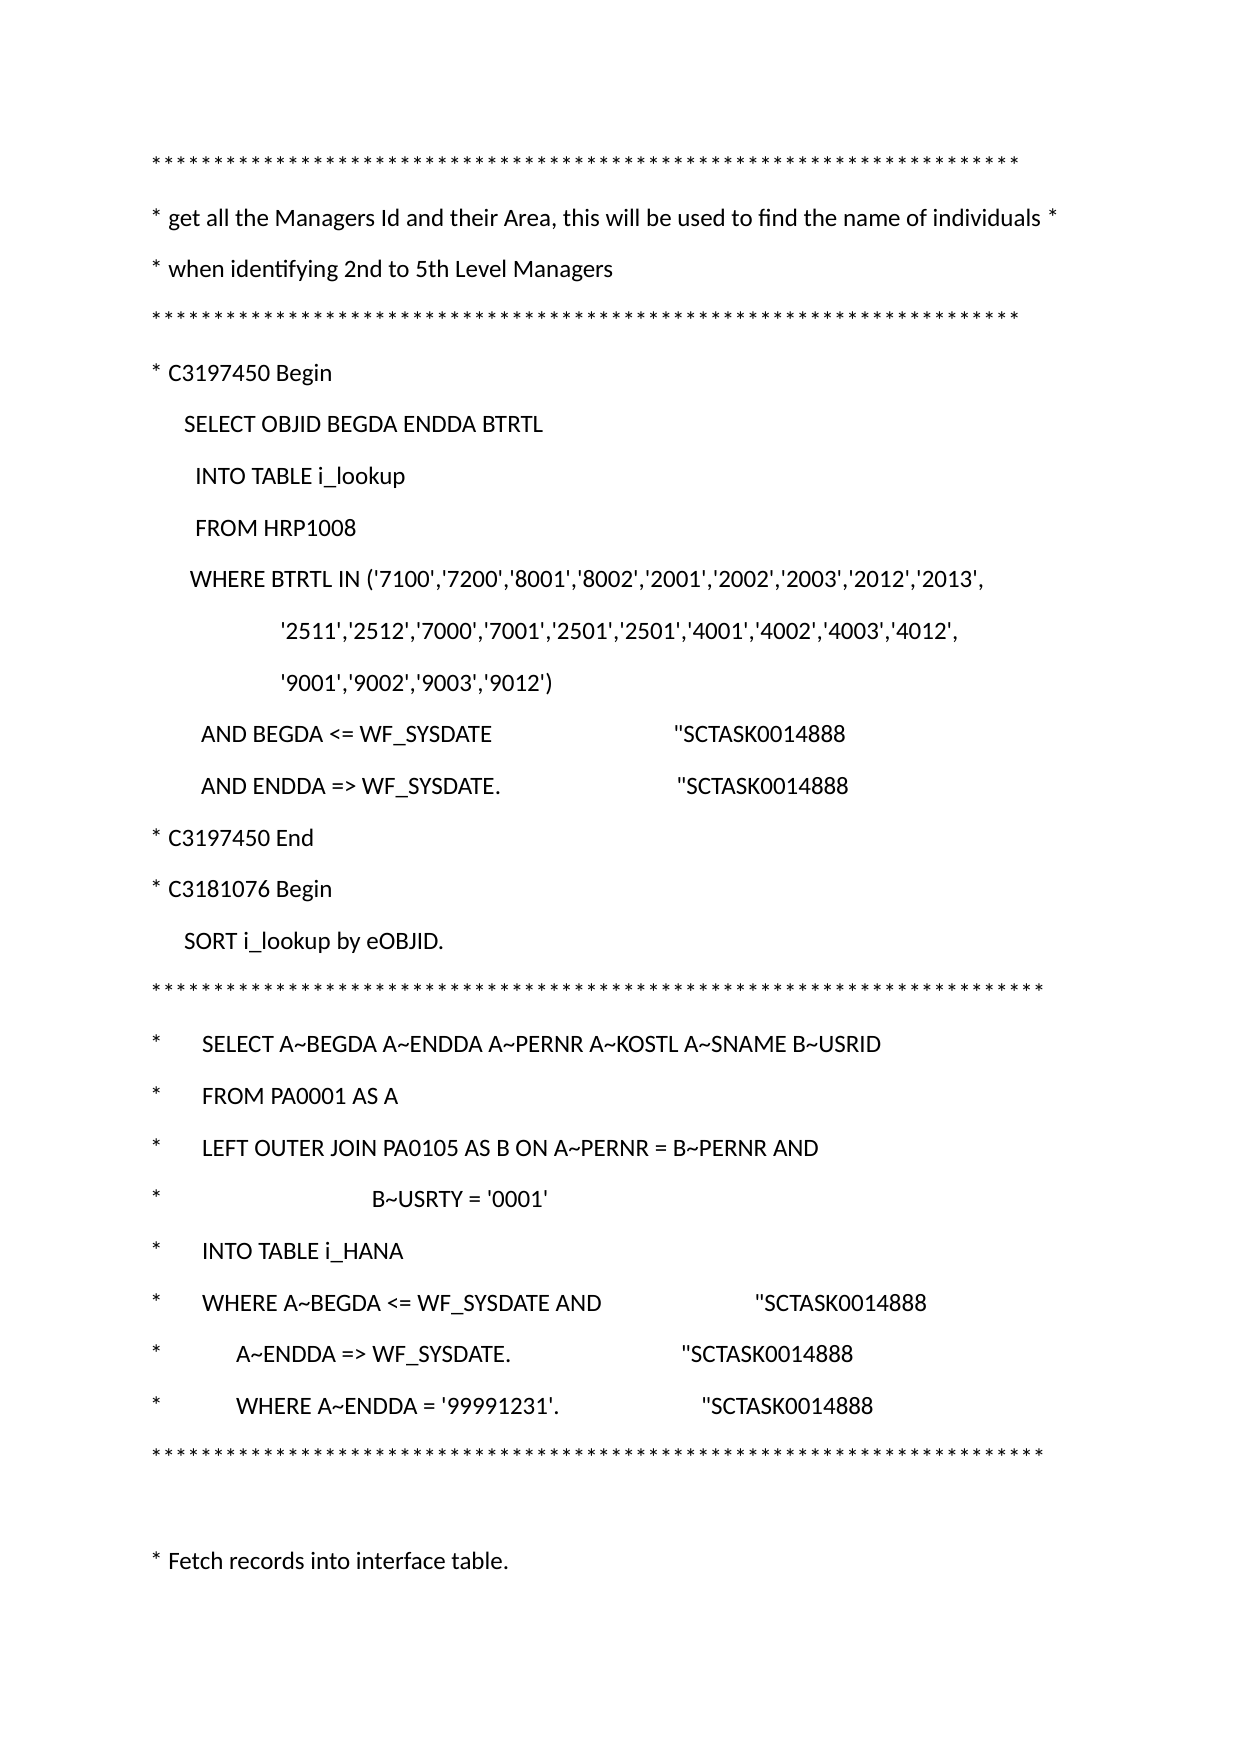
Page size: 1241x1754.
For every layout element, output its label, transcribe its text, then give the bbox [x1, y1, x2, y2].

text SELECT OBJID BEGDA ENDDA BTRTL [150, 408, 1090, 439]
text * WHERE A~BEGDA <= WF_SYSDATE AND "SCTASK0014888 [150, 1287, 1090, 1317]
text ************************************************************************ [150, 977, 1090, 1007]
text * WHERE A~ENDDA = '99991231'. "SCTASK0014888 [150, 1390, 1090, 1421]
text * C3197450 End [150, 822, 1090, 852]
text '2511','2512','7000','7001','2501','2501','4001','4002','4003','4012', [150, 615, 1090, 646]
text '9001','9002','9003','9012') [150, 667, 1090, 697]
text * SELECT A~BEGDA A~ENDDA A~PERNR A~KOSTL A~SNAME B~USRID [150, 1028, 1090, 1059]
text * C3197450 Begin [150, 357, 1090, 387]
text * INTO TABLE i_HANA [150, 1235, 1090, 1266]
text ********************************************************************** [150, 150, 1090, 181]
text * when identifying 2nd to 5th Level Managers [150, 253, 1090, 284]
text * FROM PA0001 AS A [150, 1080, 1090, 1111]
text SORT i_lookup by eOBJID. [150, 925, 1090, 956]
text AND BEGDA <= WF_SYSDATE "SCTASK0014888 [150, 718, 1090, 749]
text ********************************************************************** [150, 305, 1090, 336]
text WHERE BTRTL IN ('7100','7200','8001','8002','2001','2002','2003','2012','2013', [150, 563, 1090, 594]
text INTO TABLE i_lookup [150, 460, 1090, 491]
text FROM HRP1008 [150, 512, 1090, 542]
text * C3181076 Begin [150, 873, 1090, 904]
text * Fetch records into interface table. [150, 1545, 1090, 1576]
text * LEFT OUTER JOIN PA0105 AS B ON A~PERNR = B~PERNR AND [150, 1132, 1090, 1162]
text * A~ENDDA => WF_SYSDATE. "SCTASK0014888 [150, 1338, 1090, 1369]
text * get all the Managers Id and their Area, this will be used to find the name of individuals * [150, 202, 1090, 232]
text ************************************************************************ [150, 1442, 1090, 1472]
text * B~USRTY = '0001' [150, 1183, 1090, 1214]
text AND ENDDA => WF_SYSDATE. "SCTASK0014888 [150, 770, 1090, 801]
